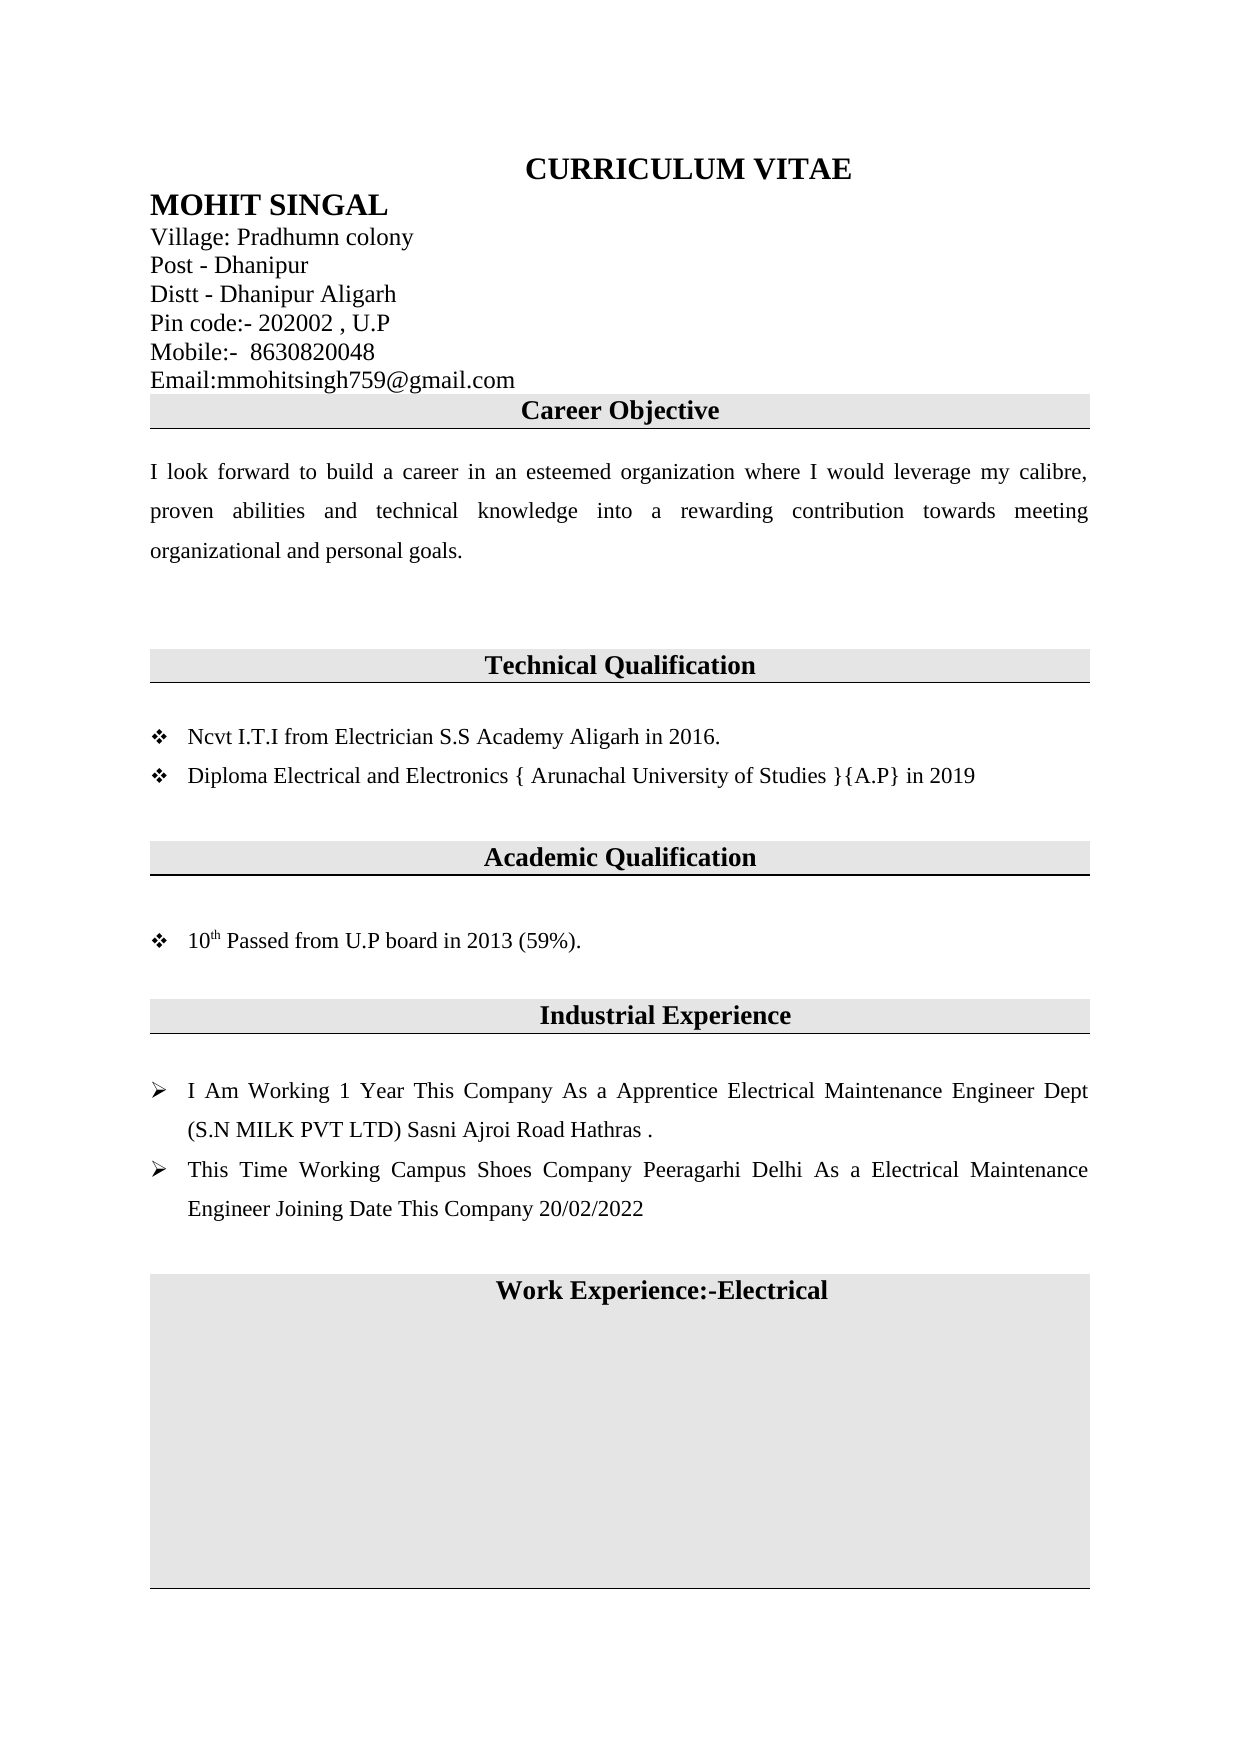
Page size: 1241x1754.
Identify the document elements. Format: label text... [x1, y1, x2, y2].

text Mobile:- 8630820048 [150, 337, 1090, 366]
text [150, 1274, 1090, 1588]
text CURRICULUM VITAE [450, 150, 1090, 186]
list I Am Working 1 Year This Company As a Apprentice Electrical Maintenance Engineer Dept (S.N MILK PVT LTD) Sasni Ajroi Road Hathras . [150, 1077, 1090, 1143]
list Ncvt I.T.I from Electrician S.S Academy Aligarh in 2016. [150, 723, 1090, 749]
text Academic Qualification [150, 841, 1090, 874]
text I look forward to build a career in an esteemed organization where I would leverage my calibre, proven abilities and technical knowledge into a rewarding contribution towards meeting organizational and personal goals. [150, 458, 1090, 563]
text Career Objective [150, 394, 1090, 428]
list Diploma Electrical and Electronics { Arunachal University of Studies }{A.P} in 2019 [150, 762, 1090, 789]
text Pin code:- 202002 , U.P [150, 308, 1090, 337]
text Technical Qualification [150, 649, 1090, 682]
text Industrial Experience [150, 999, 1090, 1033]
text MOHIT SINGAL Village: Pradhumn colony [150, 186, 1090, 251]
text Post - Dhanipur [150, 251, 1090, 279]
list This Time Working Campus Shoes Company Peeragarhi Delhi As a Electrical Maintenance Engineer Joining Date This Company 20/02/2022 [150, 1156, 1090, 1222]
text Email:mmohitsingh759@gmail.com [150, 366, 1090, 394]
list 10th Passed from U.P board in 2013 (59%). [150, 927, 1090, 953]
text Distt - Dhanipur Aligarh [150, 279, 1090, 308]
